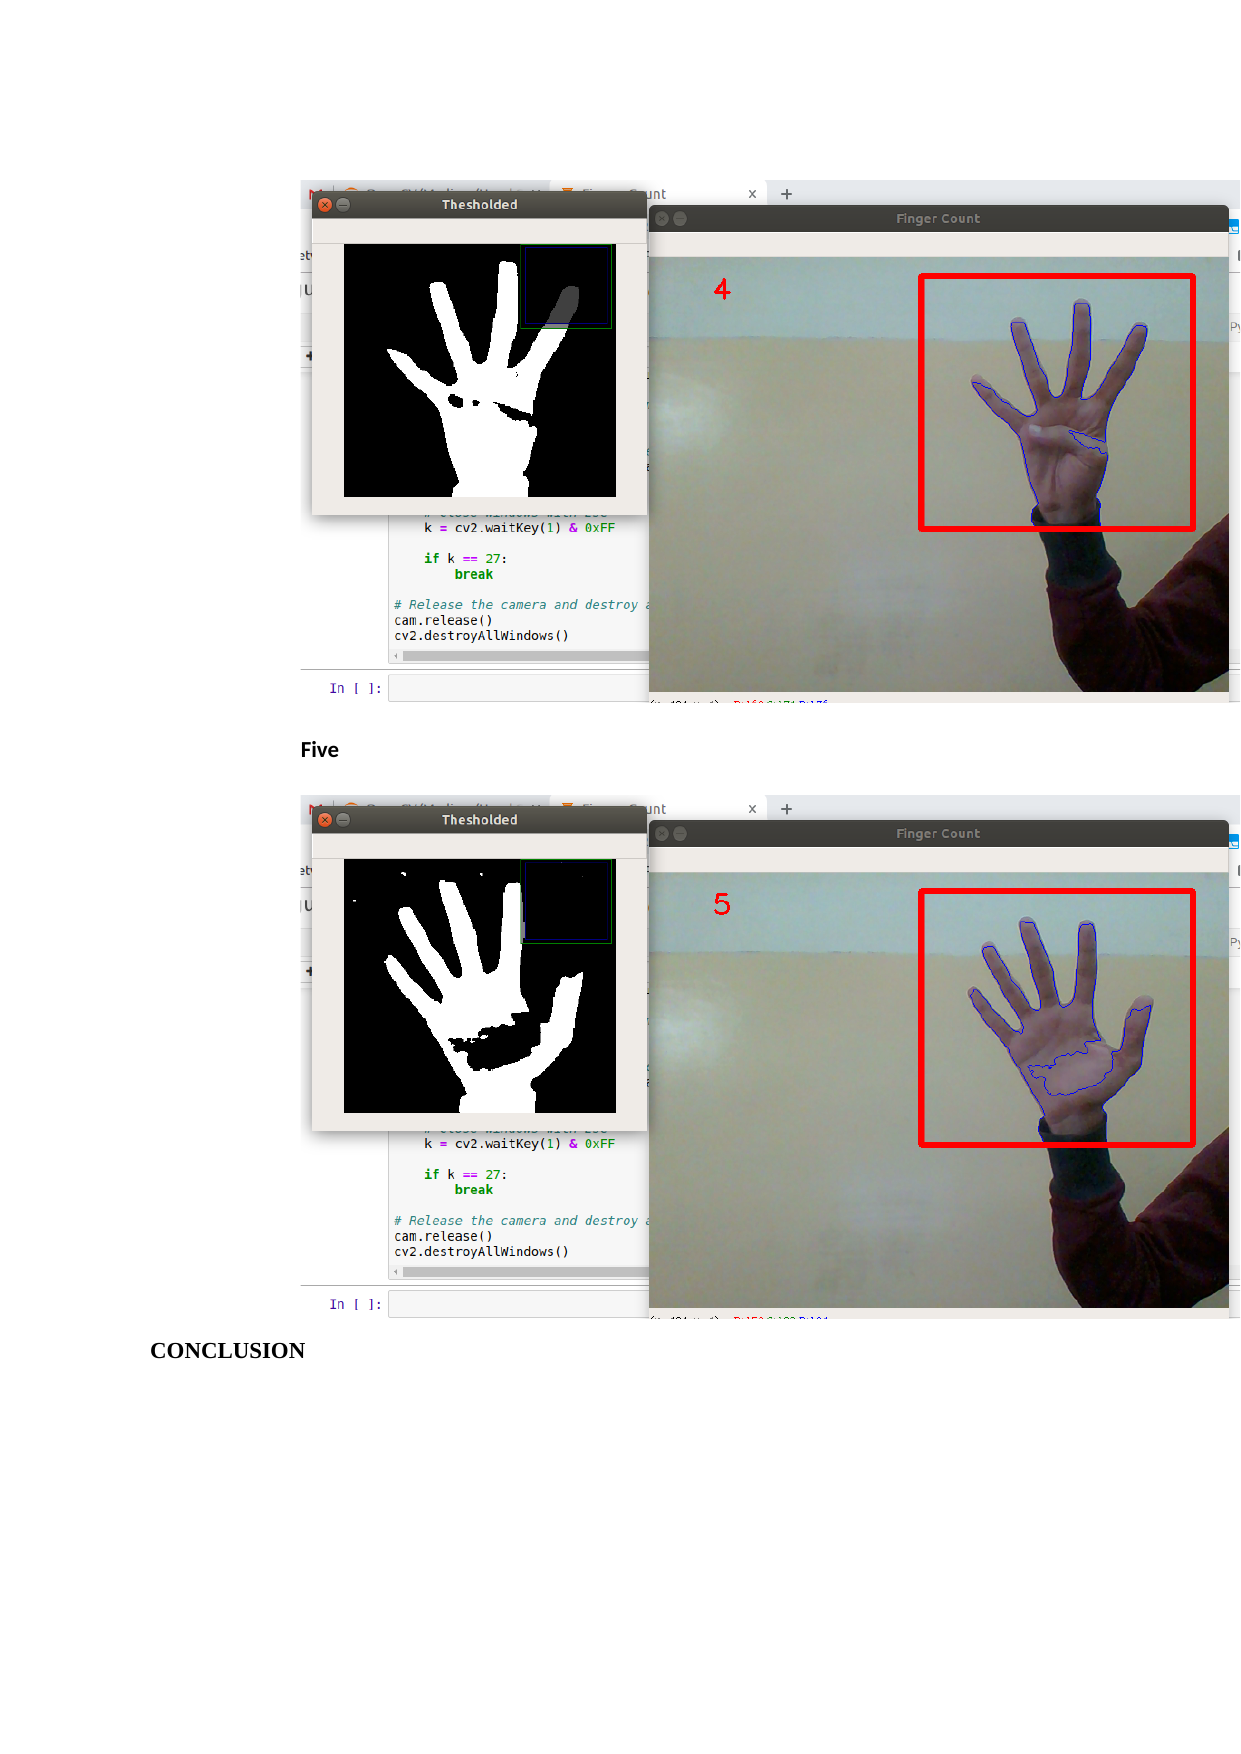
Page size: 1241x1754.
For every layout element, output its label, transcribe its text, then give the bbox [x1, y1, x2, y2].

picture [300, 795, 1241, 1319]
list Five [301, 735, 1090, 763]
picture [300, 180, 1241, 703]
text CONCLUSION [150, 1337, 1090, 1363]
